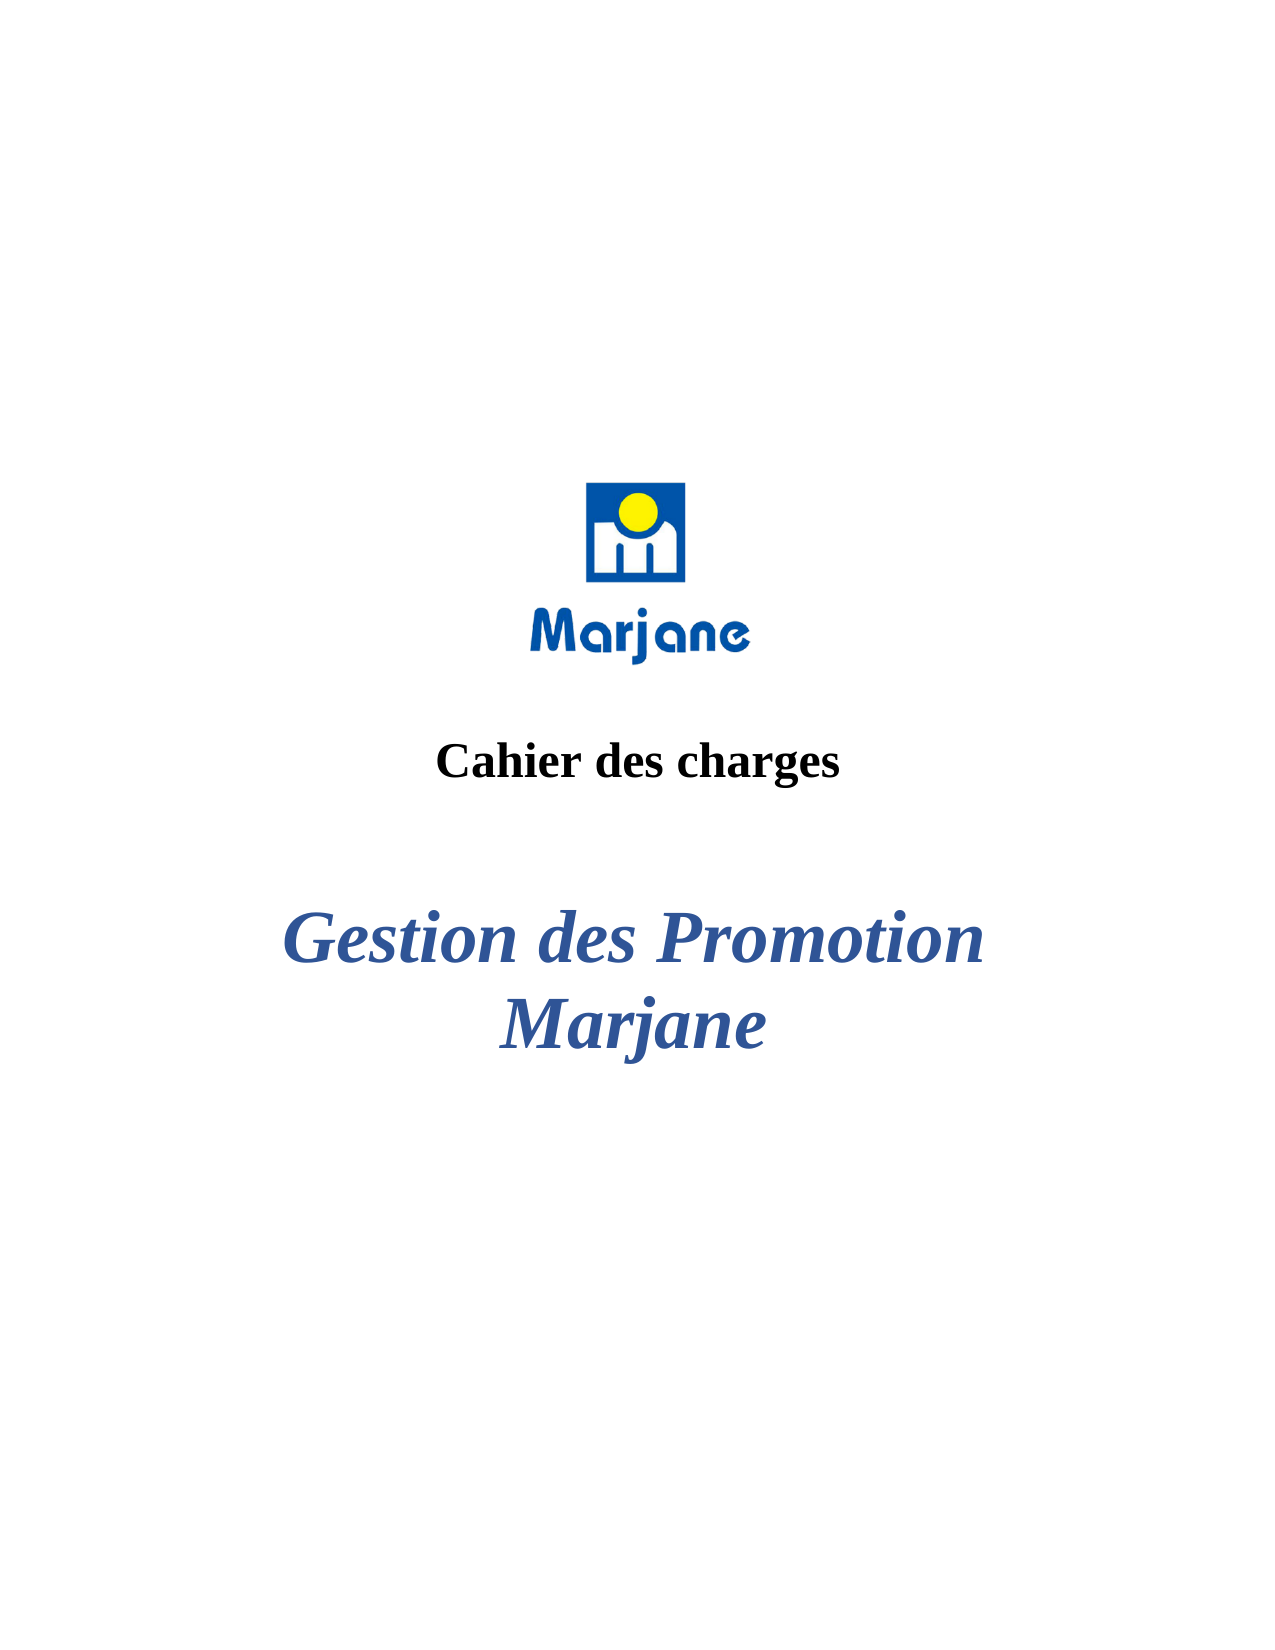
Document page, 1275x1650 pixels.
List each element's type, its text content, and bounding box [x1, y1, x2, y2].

picture [485, 420, 787, 722]
text Cahier des charges [150, 731, 1125, 788]
text Gestion des Promotion Marjane [150, 892, 1125, 1064]
